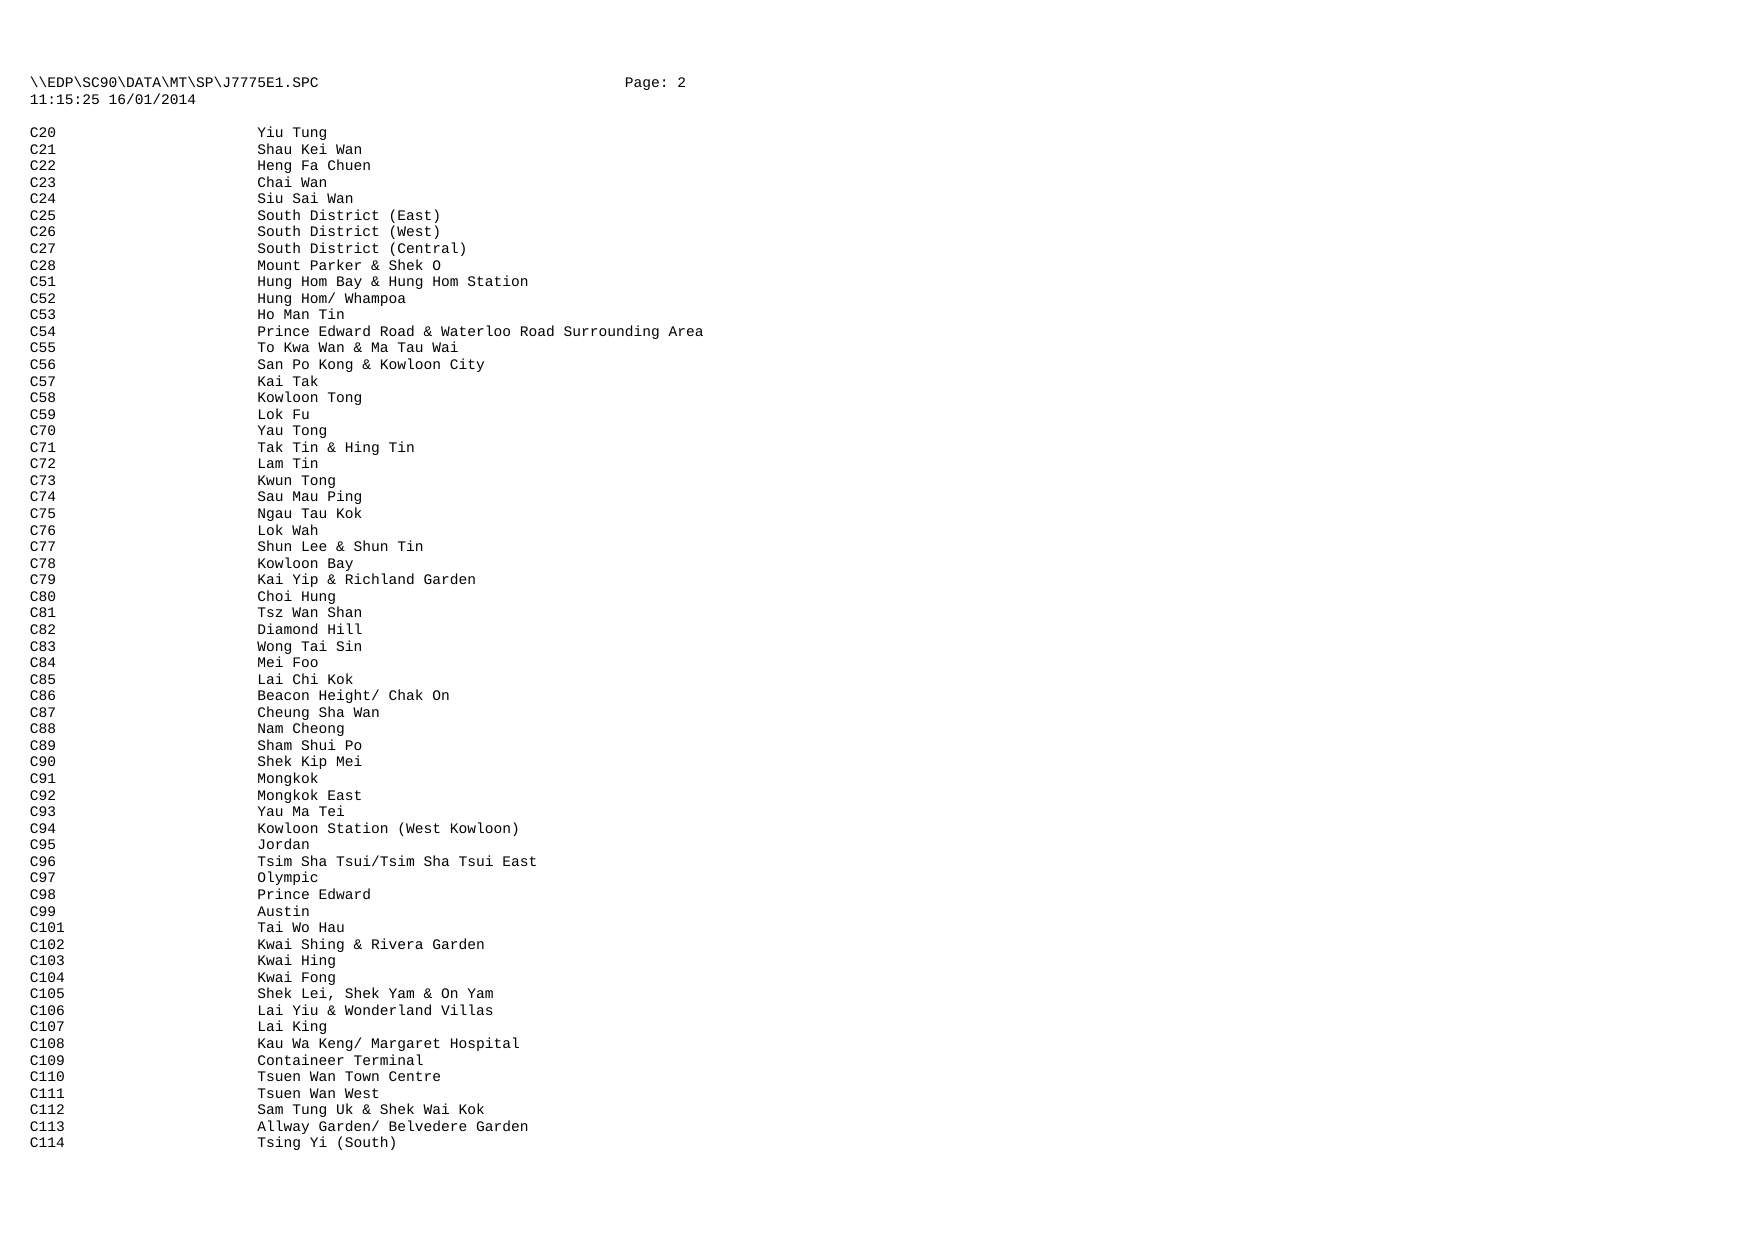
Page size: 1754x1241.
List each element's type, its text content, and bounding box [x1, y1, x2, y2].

text C95 Jordan [29, 837, 1724, 854]
text C83 Wong Tai Sin [29, 639, 1724, 655]
text C97 Olympic [29, 871, 1724, 887]
text C21 Shau Kei Wan [29, 142, 1724, 158]
text C113 Allway Garden/ Belvedere Garden [29, 1119, 1724, 1136]
text C94 Kowloon Station (West Kowloon) [29, 821, 1724, 837]
text C77 Shun Lee & Shun Tin [29, 539, 1724, 556]
text C76 Lok Wah [29, 523, 1724, 539]
text C75 Ngau Tau Kok [29, 506, 1724, 523]
text C74 Sau Mau Ping [29, 490, 1724, 506]
text C55 To Kwa Wan & Ma Tau Wai [29, 341, 1724, 357]
text C70 Yau Tong [29, 423, 1724, 440]
text C114 Tsing Yi (South) [29, 1136, 1724, 1152]
text C93 Yau Ma Tei [29, 804, 1724, 821]
text C92 Mongkok East [29, 788, 1724, 804]
text C85 Lai Chi Kok [29, 672, 1724, 688]
text C90 Shek Kip Mei [29, 755, 1724, 771]
text C111 Tsuen Wan West [29, 1086, 1724, 1102]
text C110 Tsuen Wan Town Centre [29, 1069, 1724, 1086]
text C73 Kwun Tong [29, 473, 1724, 490]
text C96 Tsim Sha Tsui/Tsim Sha Tsui East [29, 854, 1724, 871]
text C102 Kwai Shing & Rivera Garden [29, 937, 1724, 953]
text C80 Choi Hung [29, 589, 1724, 606]
text C86 Beacon Height/ Chak On [29, 688, 1724, 705]
text 11:15:25 16/01/2014 [29, 92, 1724, 109]
text C52 Hung Hom/ Whampoa [29, 291, 1724, 307]
text C51 Hung Hom Bay & Hung Hom Station [29, 274, 1724, 291]
text C103 Kwai Hing [29, 953, 1724, 970]
text C112 Sam Tung Uk & Shek Wai Kok [29, 1102, 1724, 1119]
text C27 South District (Central) [29, 241, 1724, 258]
text C54 Prince Edward Road & Waterloo Road Surrounding Area [29, 324, 1724, 341]
text C56 San Po Kong & Kowloon City [29, 357, 1724, 374]
text C107 Lai King [29, 1020, 1724, 1036]
text C78 Kowloon Bay [29, 556, 1724, 572]
text C58 Kowloon Tong [29, 390, 1724, 407]
text C81 Tsz Wan Shan [29, 606, 1724, 622]
text C20 Yiu Tung [29, 125, 1724, 142]
text C57 Kai Tak [29, 374, 1724, 390]
text C82 Diamond Hill [29, 622, 1724, 639]
text C98 Prince Edward [29, 887, 1724, 904]
text C25 South District (East) [29, 208, 1724, 225]
text C59 Lok Fu [29, 407, 1724, 423]
text C22 Heng Fa Chuen [29, 158, 1724, 175]
text C26 South District (West) [29, 225, 1724, 241]
text C53 Ho Man Tin [29, 307, 1724, 324]
text C106 Lai Yiu & Wonderland Villas [29, 1003, 1724, 1020]
text C91 Mongkok [29, 771, 1724, 788]
text C87 Cheung Sha Wan [29, 705, 1724, 722]
text C108 Kau Wa Keng/ Margaret Hospital [29, 1036, 1724, 1053]
text C104 Kwai Fong [29, 970, 1724, 987]
text C23 Chai Wan [29, 175, 1724, 192]
text C24 Siu Sai Wan [29, 192, 1724, 208]
text C84 Mei Foo [29, 655, 1724, 672]
text C89 Sham Shui Po [29, 738, 1724, 755]
text C101 Tai Wo Hau [29, 920, 1724, 937]
text C79 Kai Yip & Richland Garden [29, 572, 1724, 589]
text C71 Tak Tin & Hing Tin [29, 440, 1724, 457]
text C105 Shek Lei, Shek Yam & On Yam [29, 987, 1724, 1003]
text \\EDP\SC90\DATA\MT\SP\J7775E1.SPC Page: 2 [29, 76, 1724, 92]
text C72 Lam Tin [29, 457, 1724, 473]
text C28 Mount Parker & Shek O [29, 258, 1724, 274]
text C88 Nam Cheong [29, 722, 1724, 738]
text C99 Austin [29, 904, 1724, 920]
text C109 Containeer Terminal [29, 1053, 1724, 1069]
